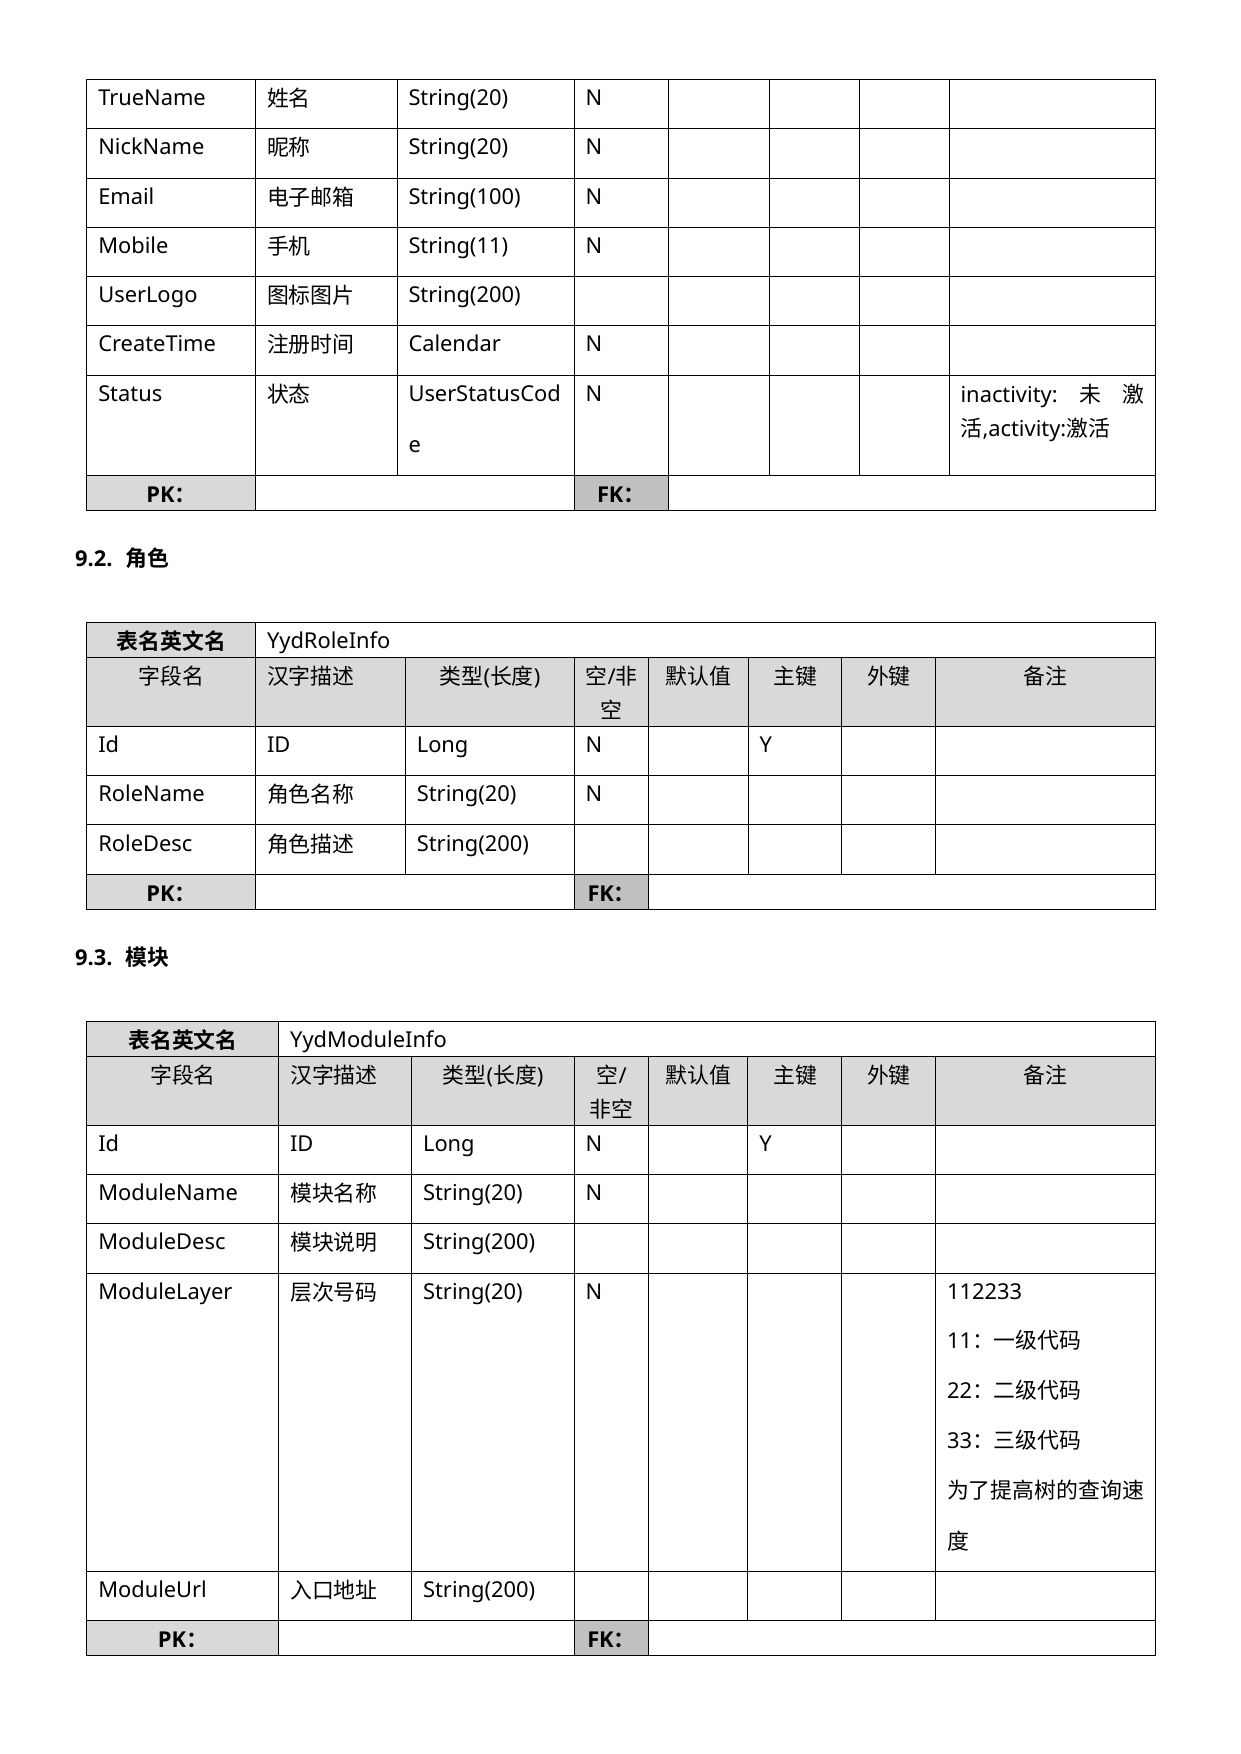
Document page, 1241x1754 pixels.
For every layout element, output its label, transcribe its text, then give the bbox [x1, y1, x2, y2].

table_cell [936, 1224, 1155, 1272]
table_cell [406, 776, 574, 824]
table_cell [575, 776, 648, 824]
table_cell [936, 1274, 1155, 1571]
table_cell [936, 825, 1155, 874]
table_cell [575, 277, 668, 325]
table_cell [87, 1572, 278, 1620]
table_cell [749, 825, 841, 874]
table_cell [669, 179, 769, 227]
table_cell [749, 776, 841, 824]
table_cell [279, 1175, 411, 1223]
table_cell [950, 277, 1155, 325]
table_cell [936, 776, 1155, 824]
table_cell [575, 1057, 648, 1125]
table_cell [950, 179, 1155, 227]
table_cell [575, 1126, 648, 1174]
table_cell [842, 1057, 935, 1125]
subtitle 模块 [75, 939, 1165, 973]
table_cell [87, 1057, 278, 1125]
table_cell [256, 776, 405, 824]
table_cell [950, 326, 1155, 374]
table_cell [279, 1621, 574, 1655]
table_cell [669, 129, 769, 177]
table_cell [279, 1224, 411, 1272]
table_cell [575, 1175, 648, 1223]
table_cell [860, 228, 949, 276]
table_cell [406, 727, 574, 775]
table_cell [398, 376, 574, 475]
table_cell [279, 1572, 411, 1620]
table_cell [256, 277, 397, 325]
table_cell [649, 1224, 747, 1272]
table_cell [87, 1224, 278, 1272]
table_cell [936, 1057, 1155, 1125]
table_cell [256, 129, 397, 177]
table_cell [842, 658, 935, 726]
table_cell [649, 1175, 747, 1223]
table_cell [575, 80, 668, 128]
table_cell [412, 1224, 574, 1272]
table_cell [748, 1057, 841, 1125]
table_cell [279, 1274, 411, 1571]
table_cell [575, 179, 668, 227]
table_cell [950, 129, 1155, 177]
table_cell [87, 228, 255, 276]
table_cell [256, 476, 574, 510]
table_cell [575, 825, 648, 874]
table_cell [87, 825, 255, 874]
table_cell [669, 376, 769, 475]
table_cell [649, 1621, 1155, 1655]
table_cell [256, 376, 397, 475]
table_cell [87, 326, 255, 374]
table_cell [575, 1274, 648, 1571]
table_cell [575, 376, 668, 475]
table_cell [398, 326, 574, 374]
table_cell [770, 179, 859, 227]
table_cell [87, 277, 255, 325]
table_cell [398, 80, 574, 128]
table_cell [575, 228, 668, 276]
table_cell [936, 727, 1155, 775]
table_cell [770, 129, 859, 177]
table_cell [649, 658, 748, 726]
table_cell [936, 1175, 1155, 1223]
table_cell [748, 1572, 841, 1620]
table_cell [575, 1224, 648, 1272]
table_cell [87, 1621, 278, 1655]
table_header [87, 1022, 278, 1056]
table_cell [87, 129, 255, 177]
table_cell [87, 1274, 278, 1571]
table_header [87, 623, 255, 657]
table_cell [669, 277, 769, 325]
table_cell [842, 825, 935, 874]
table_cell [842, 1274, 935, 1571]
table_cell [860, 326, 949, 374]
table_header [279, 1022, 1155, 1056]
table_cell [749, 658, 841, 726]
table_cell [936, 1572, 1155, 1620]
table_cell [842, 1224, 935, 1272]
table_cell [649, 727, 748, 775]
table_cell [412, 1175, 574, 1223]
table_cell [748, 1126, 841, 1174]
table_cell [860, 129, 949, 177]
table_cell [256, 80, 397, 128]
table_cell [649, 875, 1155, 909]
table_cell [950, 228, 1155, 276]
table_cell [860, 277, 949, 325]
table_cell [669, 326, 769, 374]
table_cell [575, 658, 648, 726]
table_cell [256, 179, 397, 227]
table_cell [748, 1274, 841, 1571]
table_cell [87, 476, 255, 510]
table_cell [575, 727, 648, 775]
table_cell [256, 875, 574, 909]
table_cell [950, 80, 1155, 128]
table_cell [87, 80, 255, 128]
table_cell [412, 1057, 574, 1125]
subtitle 角色 [75, 540, 1165, 574]
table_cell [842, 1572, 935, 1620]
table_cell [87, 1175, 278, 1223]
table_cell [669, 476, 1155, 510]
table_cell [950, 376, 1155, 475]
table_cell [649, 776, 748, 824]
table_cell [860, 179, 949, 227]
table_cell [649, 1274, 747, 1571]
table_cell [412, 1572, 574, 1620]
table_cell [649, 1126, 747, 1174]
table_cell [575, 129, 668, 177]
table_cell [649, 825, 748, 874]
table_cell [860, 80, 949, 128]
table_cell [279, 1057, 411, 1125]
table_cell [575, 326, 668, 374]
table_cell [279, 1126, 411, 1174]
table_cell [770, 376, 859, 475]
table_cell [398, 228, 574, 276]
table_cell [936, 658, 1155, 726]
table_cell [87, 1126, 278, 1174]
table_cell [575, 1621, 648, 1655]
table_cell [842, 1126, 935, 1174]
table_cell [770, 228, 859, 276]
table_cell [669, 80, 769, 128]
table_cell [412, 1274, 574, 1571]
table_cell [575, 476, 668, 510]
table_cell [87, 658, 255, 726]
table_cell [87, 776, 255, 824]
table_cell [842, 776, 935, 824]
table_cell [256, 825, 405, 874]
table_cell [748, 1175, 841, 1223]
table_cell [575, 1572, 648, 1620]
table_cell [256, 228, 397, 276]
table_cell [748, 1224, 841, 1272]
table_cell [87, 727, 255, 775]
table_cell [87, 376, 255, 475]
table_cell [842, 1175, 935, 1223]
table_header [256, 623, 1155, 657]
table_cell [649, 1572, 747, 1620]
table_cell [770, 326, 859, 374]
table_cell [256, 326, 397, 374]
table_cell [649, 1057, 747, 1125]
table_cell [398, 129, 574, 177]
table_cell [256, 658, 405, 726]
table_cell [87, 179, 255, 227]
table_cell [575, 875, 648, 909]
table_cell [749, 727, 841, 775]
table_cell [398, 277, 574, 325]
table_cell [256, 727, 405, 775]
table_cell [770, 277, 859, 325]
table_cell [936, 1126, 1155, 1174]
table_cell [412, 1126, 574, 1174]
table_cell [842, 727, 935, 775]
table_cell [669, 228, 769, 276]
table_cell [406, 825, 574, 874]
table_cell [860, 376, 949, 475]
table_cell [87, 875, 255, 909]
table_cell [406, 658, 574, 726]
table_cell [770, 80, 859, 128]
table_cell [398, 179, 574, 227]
